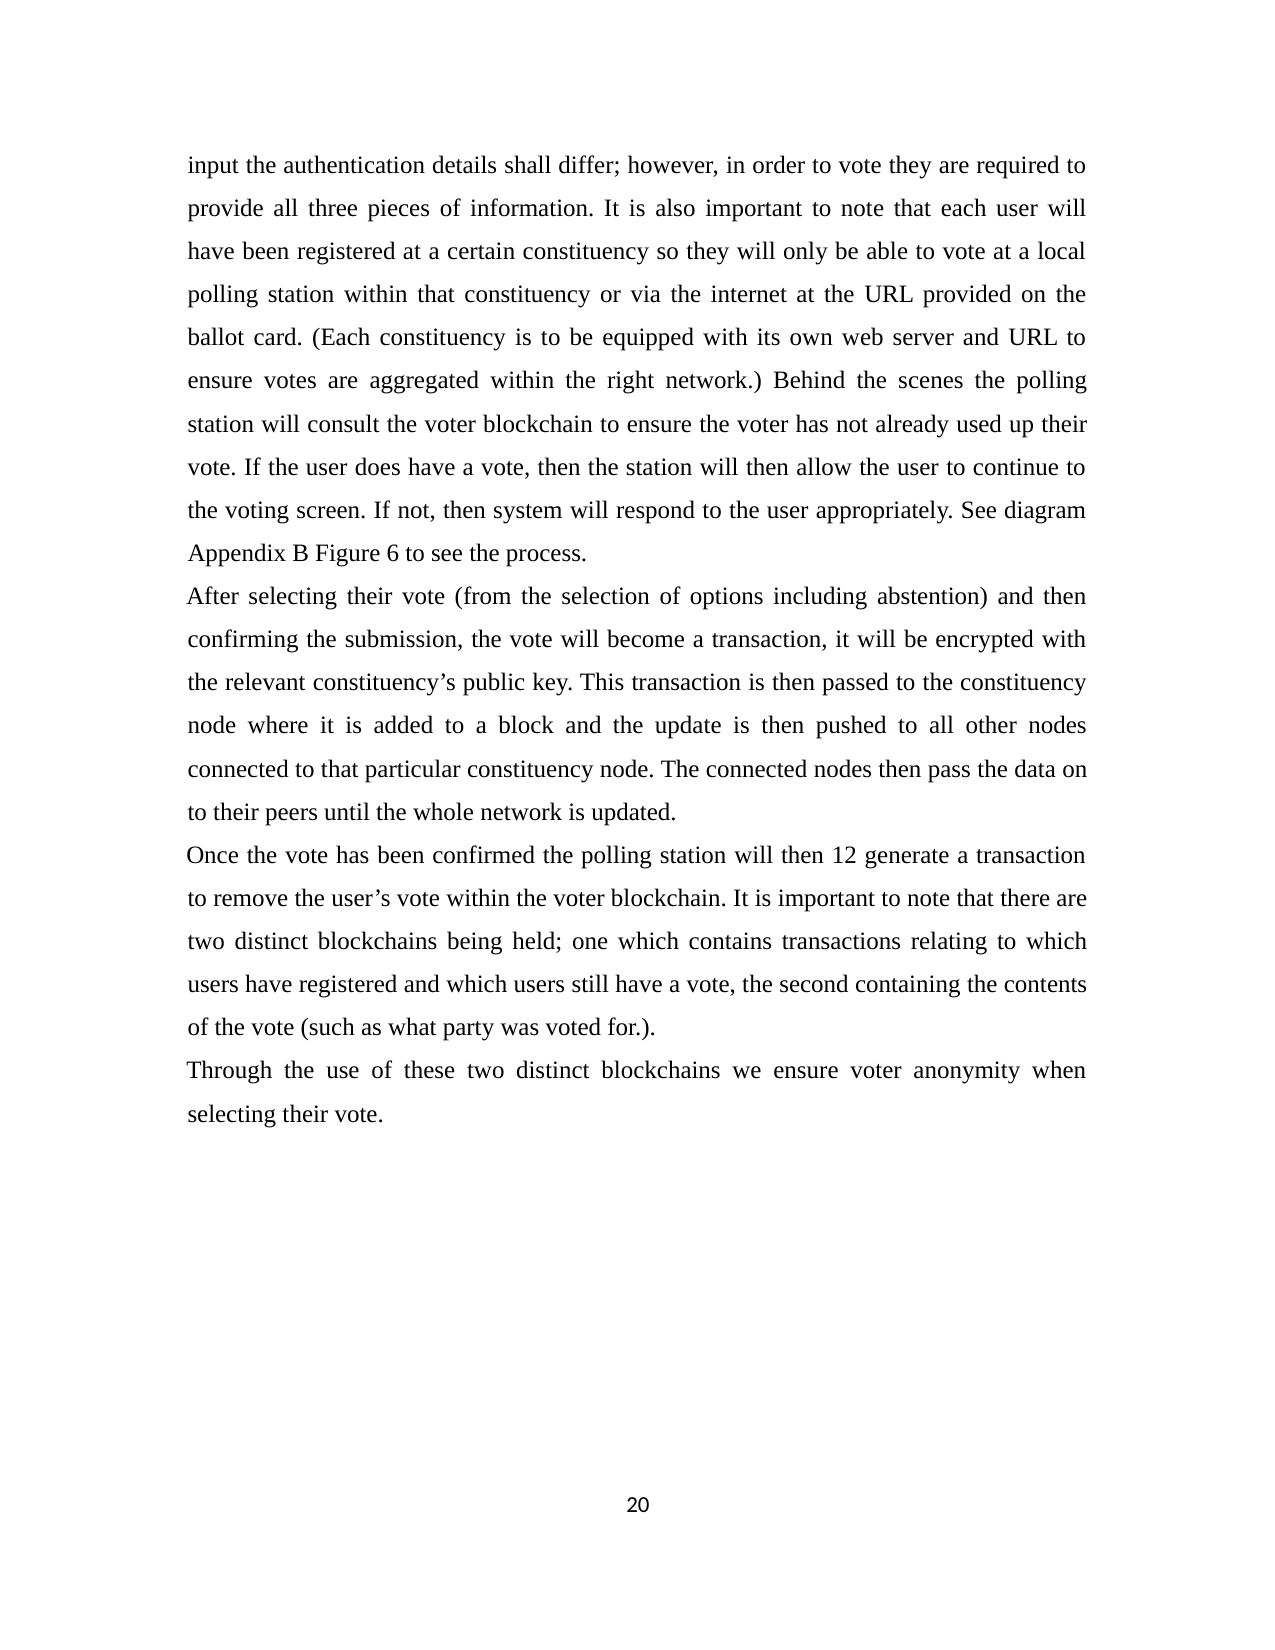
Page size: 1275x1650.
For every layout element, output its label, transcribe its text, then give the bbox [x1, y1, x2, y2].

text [186, 150, 1088, 567]
text After selecting their vote (from the selection of options including abstention) and then confirming the submission, the vote will become a transaction, it will be encrypted with the relevant constituency’s public key. This transaction is then passed to the constituency node where it is added to a block and the update is then pushed to all other nodes connected to that particular constituency node. The connected nodes then pass the data on to their peers until the whole network is updated. [186, 581, 1088, 826]
text Once the vote has been confirmed the polling station will then 12 generate a transaction to remove the user’s vote within the voter blockchain. It is important to note that there are two distinct blockchains being held; one which contains transactions relating to which users have registered and which users still have a vote, the second containing the contents of the vote (such as what party was voted for.). [186, 840, 1088, 1041]
text Through the use of these two distinct blockchains we ensure voter anonymity when selecting their vote. [186, 1056, 1088, 1127]
